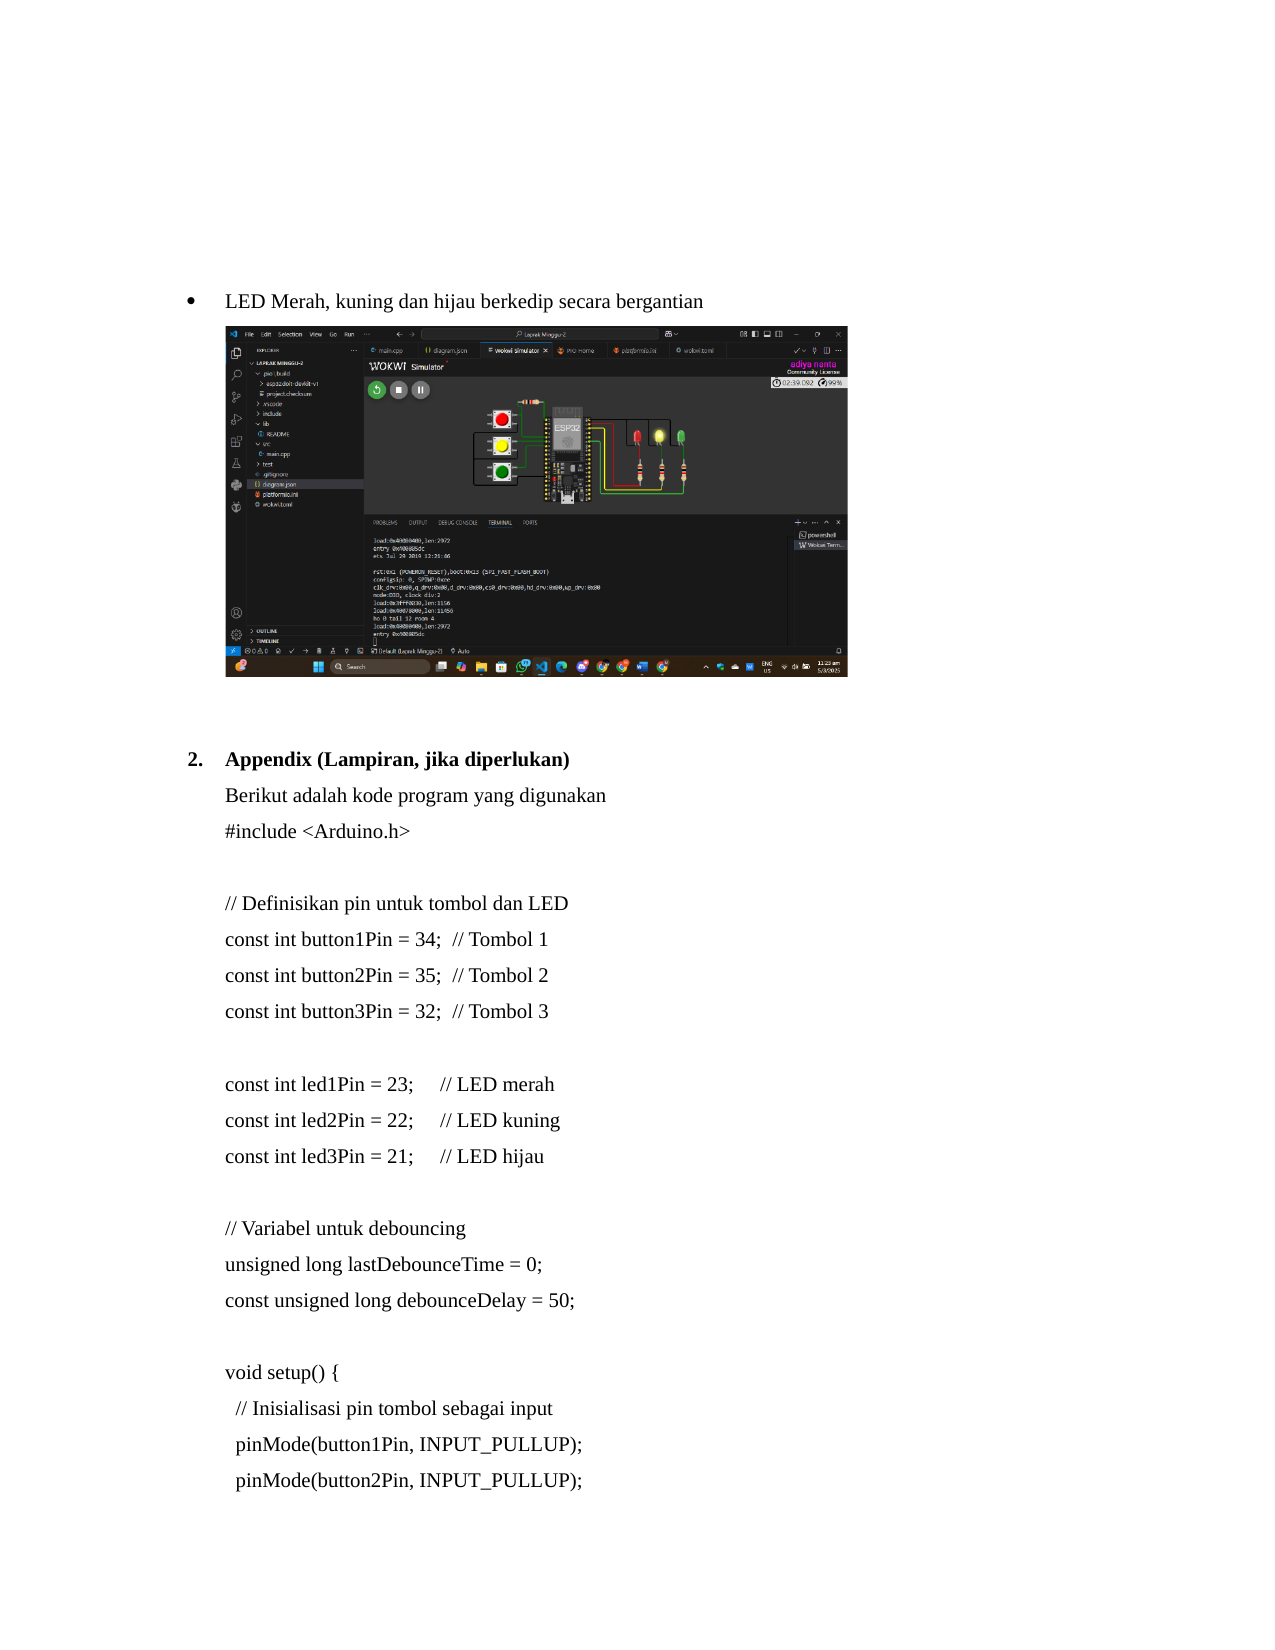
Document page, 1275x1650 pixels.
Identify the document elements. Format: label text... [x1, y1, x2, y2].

list const int led1Pin = 23; // LED merah [225, 1071, 1125, 1096]
list Appendix (Lampiran, jika diperlukan) [187, 747, 1125, 771]
list // Variabel untuk debouncing [225, 1216, 1125, 1240]
list const int button1Pin = 34; // Tombol 1 [225, 927, 1125, 951]
list const int led2Pin = 22; // LED kuning [225, 1107, 1125, 1132]
list const int button3Pin = 32; // Tombol 3 [225, 999, 1125, 1023]
picture [225, 326, 848, 677]
list const int led3Pin = 21; // LED hijau [225, 1143, 1125, 1168]
list void setup() { [225, 1360, 1125, 1384]
list // Inisialisasi pin tombol sebagai input [225, 1396, 1125, 1420]
list const int button2Pin = 35; // Tombol 2 [225, 963, 1125, 987]
list LED Merah, kuning dan hijau berkedip secara bergantian [187, 289, 1125, 313]
list Berikut adalah kode program yang digunakan [225, 783, 1125, 807]
list #include <Arduino.h> [225, 819, 1125, 843]
list pinMode(button2Pin, INPUT_PULLUP); [225, 1468, 1125, 1492]
list pinMode(button1Pin, INPUT_PULLUP); [225, 1432, 1125, 1456]
list // Definisikan pin untuk tombol dan LED [225, 891, 1125, 915]
list unsigned long lastDebounceTime = 0; [225, 1252, 1125, 1276]
list const unsigned long debounceDelay = 50; [225, 1288, 1125, 1312]
